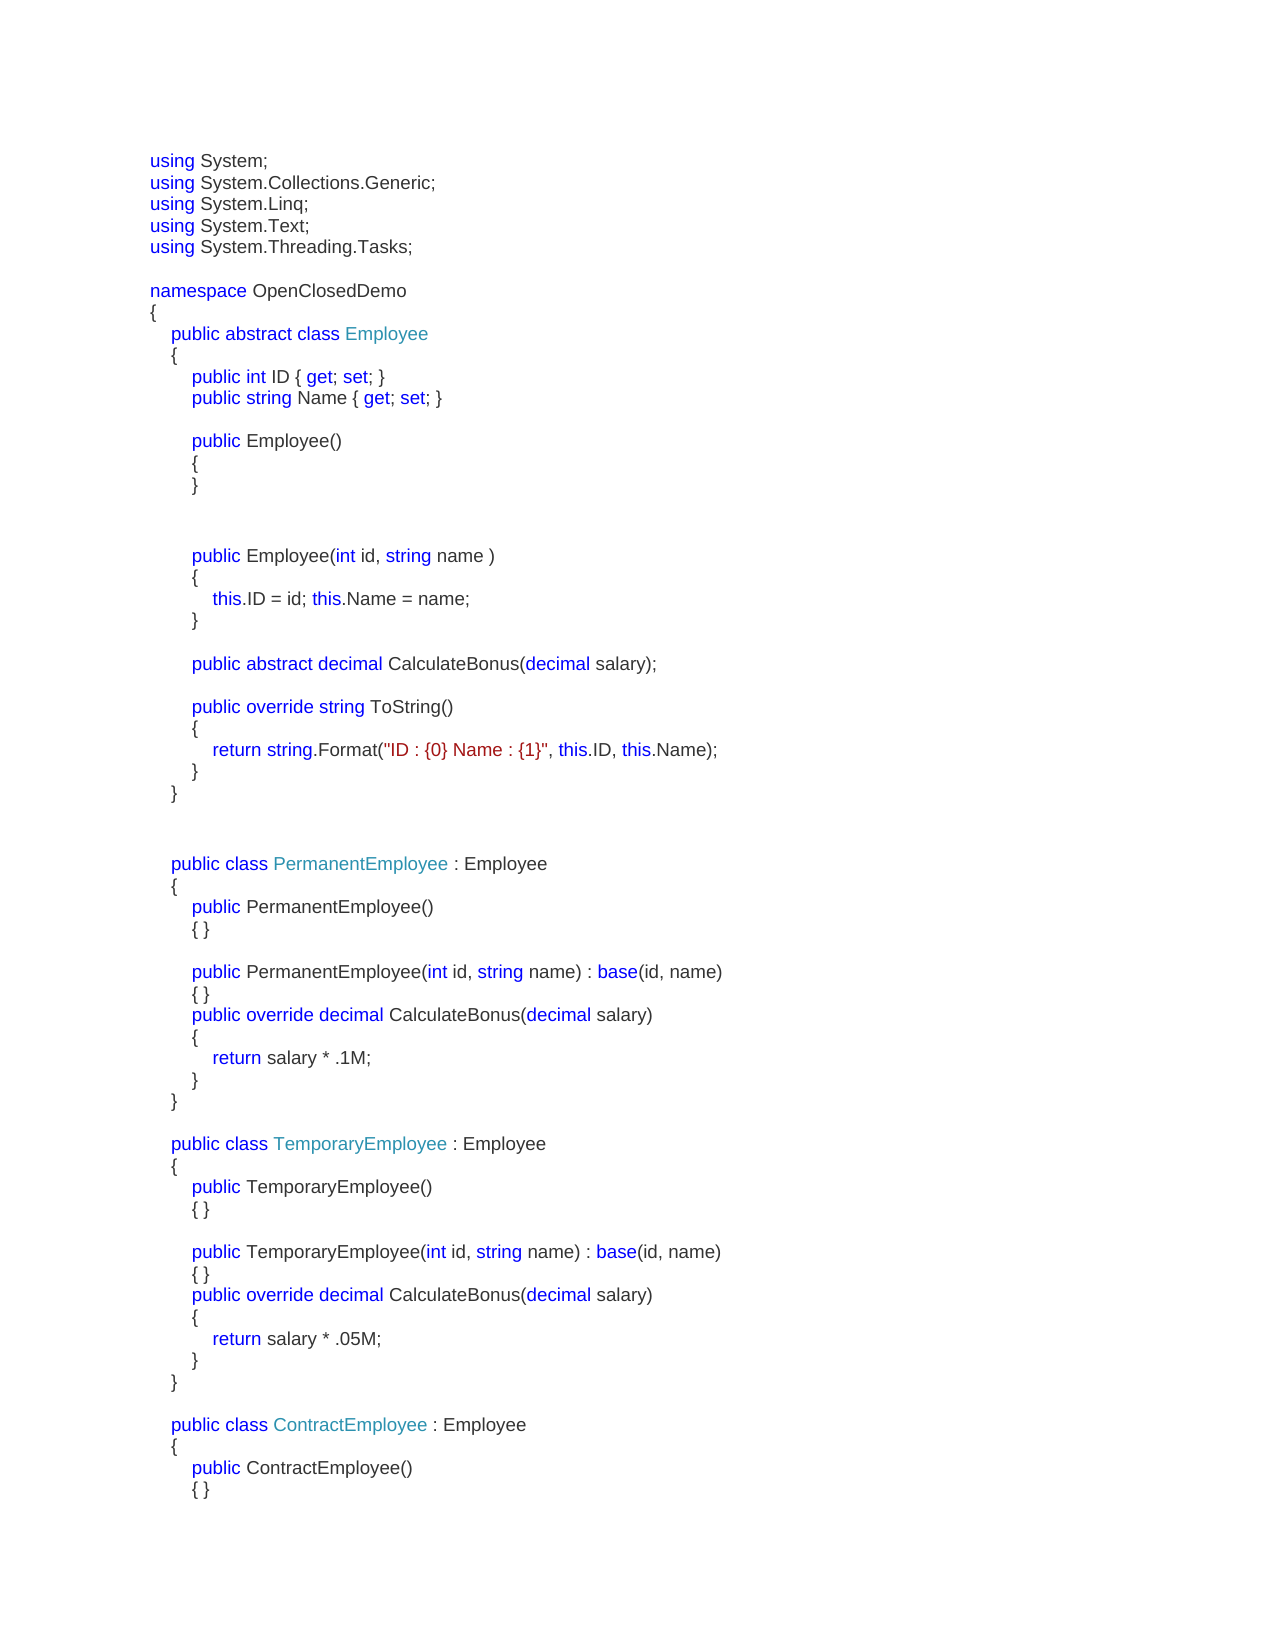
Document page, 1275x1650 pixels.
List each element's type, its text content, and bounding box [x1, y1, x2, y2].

text public class ContractEmployee : Employee [150, 1413, 1125, 1435]
text this.ID = id; this.Name = name; [150, 588, 1125, 609]
text } [150, 1090, 1125, 1112]
text { [150, 874, 1125, 896]
text { } [150, 1478, 1125, 1500]
text } [150, 609, 1125, 631]
text { } [150, 1198, 1125, 1219]
text using System.Linq; [150, 193, 1125, 215]
text { [150, 1306, 1125, 1327]
text } [150, 473, 1125, 544]
text public ContractEmployee() [150, 1457, 1125, 1478]
text public int ID { get; set; } [150, 366, 1125, 387]
text public TemporaryEmployee(int id, string name) : base(id, name) [150, 1241, 1125, 1263]
text public string Name { get; set; } [150, 387, 1125, 409]
text } [150, 1370, 1125, 1392]
text } [150, 1349, 1125, 1370]
text return salary * .1M; [150, 1047, 1125, 1068]
text { [150, 1025, 1125, 1047]
text public Employee() [150, 430, 1125, 452]
text { [150, 452, 1125, 473]
text public override decimal CalculateBonus(decimal salary) [150, 1004, 1125, 1025]
text { [150, 717, 1125, 739]
text { } [150, 1263, 1125, 1284]
text return string.Format("ID : {0} Name : {1}", this.ID, this.Name); [150, 739, 1125, 760]
text public PermanentEmployee(int id, string name) : base(id, name) [150, 961, 1125, 982]
text return salary * .05M; [150, 1327, 1125, 1349]
text using System.Threading.Tasks; [150, 236, 1125, 258]
text public abstract decimal CalculateBonus(decimal salary); [150, 652, 1125, 674]
text { [150, 566, 1125, 588]
text public Employee(int id, string name ) [150, 544, 1125, 566]
text } [150, 760, 1125, 782]
text { } [150, 918, 1125, 939]
text { [150, 1155, 1125, 1176]
text { [150, 1435, 1125, 1457]
text } [150, 1068, 1125, 1090]
text public override string ToString() [150, 696, 1125, 717]
text { [150, 344, 1125, 366]
text public PermanentEmployee() [150, 896, 1125, 918]
text { } [150, 982, 1125, 1004]
text { [150, 301, 1125, 322]
text public class PermanentEmployee : Employee [150, 853, 1125, 874]
text public TemporaryEmployee() [150, 1176, 1125, 1198]
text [150, 1284, 1125, 1306]
text } [150, 782, 1125, 853]
text using System.Text; [150, 215, 1125, 236]
text using System.Collections.Generic; [150, 172, 1125, 193]
text public class TemporaryEmployee : Employee [150, 1133, 1125, 1155]
text namespace OpenClosedDemo [150, 279, 1125, 301]
text public abstract class Employee [150, 322, 1125, 344]
text using System; [150, 150, 1125, 172]
